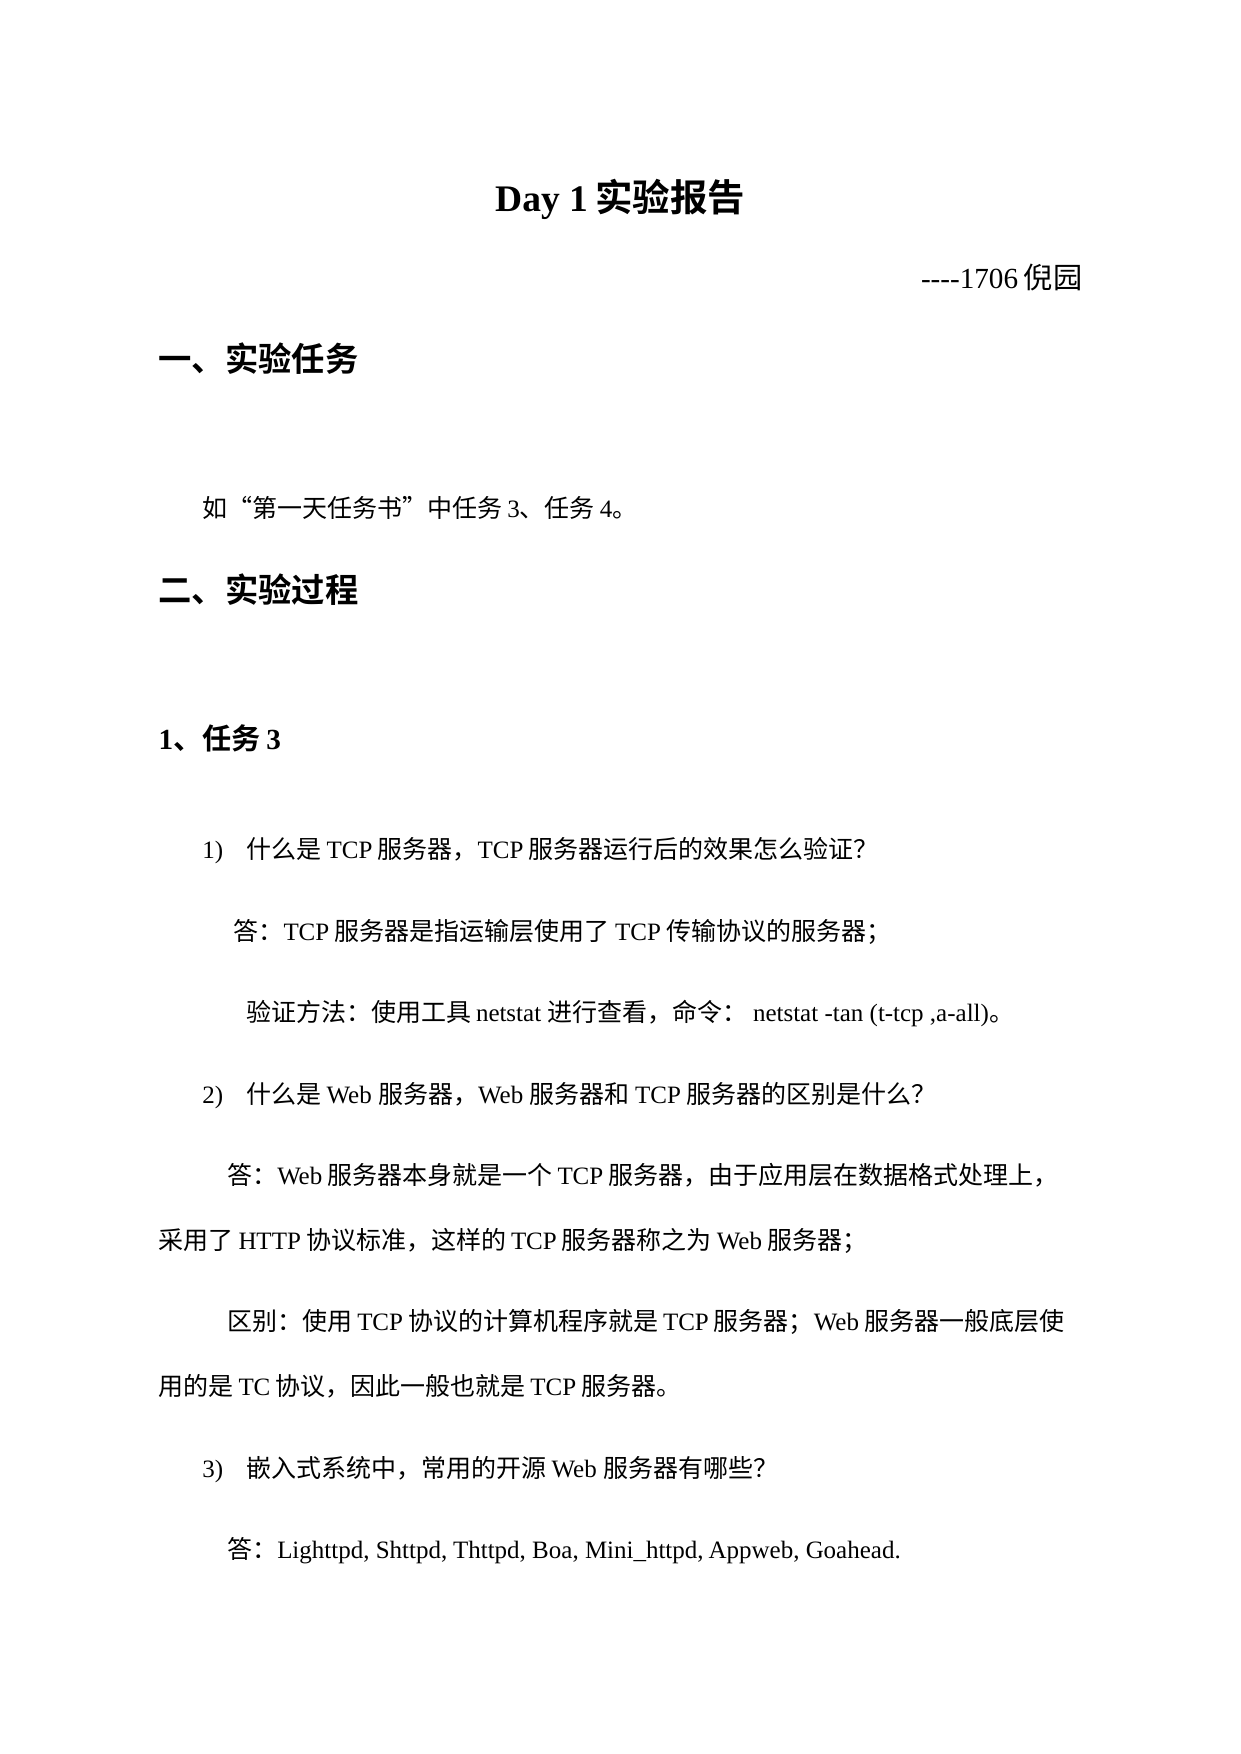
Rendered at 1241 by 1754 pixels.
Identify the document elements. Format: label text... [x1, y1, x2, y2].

text Day 1实验报告 [158, 162, 1082, 227]
list 如“第一天任务书”中任务3、任务4。 [158, 474, 1082, 539]
list 什么是 Web 服务器，Web 服务器和 TCP 服务器的区别是什么？ [158, 1060, 1082, 1125]
list 嵌入式系统中，常用的开源 Web 服务器有哪些？ [158, 1434, 1082, 1499]
subtitle 实验任务 [158, 325, 1082, 390]
list 什么是 TCP 服务器，TCP 服务器运行后的效果怎么验证？ [158, 816, 1082, 881]
list 区别：使用TCP协议的计算机程序就是TCP服务器；Web服务器一般底层使用的是TC协议，因此一般也就是TCP 服务器。 [158, 1287, 1082, 1417]
list 答：Lighttpd, Shttpd, Thttpd, Boa, Mini_httpd, Appweb, Goahead. [158, 1515, 1082, 1580]
text ----1706倪园 [158, 243, 1082, 308]
list 答：Web服务器本身就是一个TCP服务器，由于应用层在数据格式处理上，采用了HTTP协议标准，这样的TCP服务器称之为Web服务器； [158, 1141, 1082, 1271]
subtitle 1、任务3 [158, 704, 1082, 769]
list 答：TCP 服务器是指运输层使用了 TCP 传输协议的服务器； [158, 897, 1082, 962]
list 验证方法：使用工具netstat 进行查看，命令： netstat -tan (t-tcp ,a-all)。 [202, 978, 1082, 1043]
subtitle 实验过程 [158, 555, 1082, 620]
